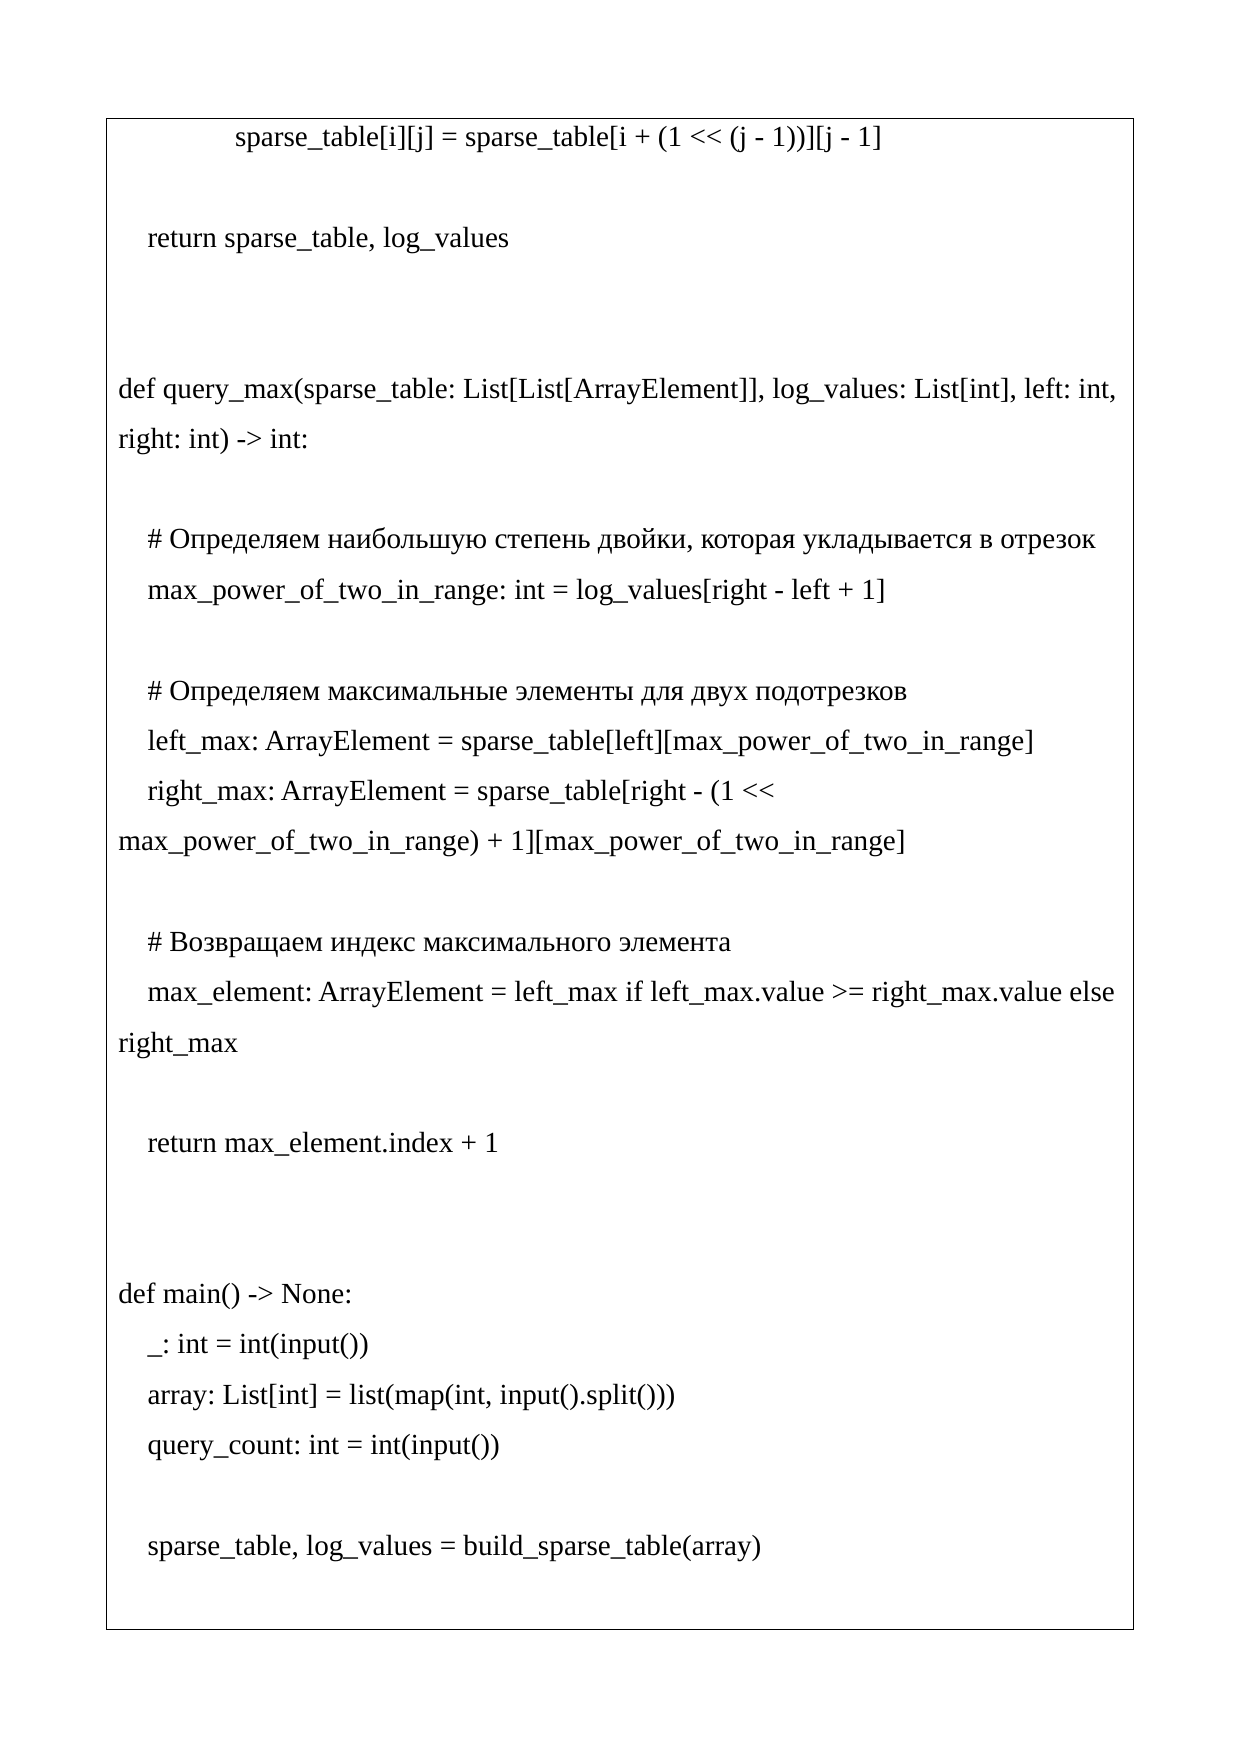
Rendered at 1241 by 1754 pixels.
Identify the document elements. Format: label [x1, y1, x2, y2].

table_header [107, 119, 1133, 1628]
